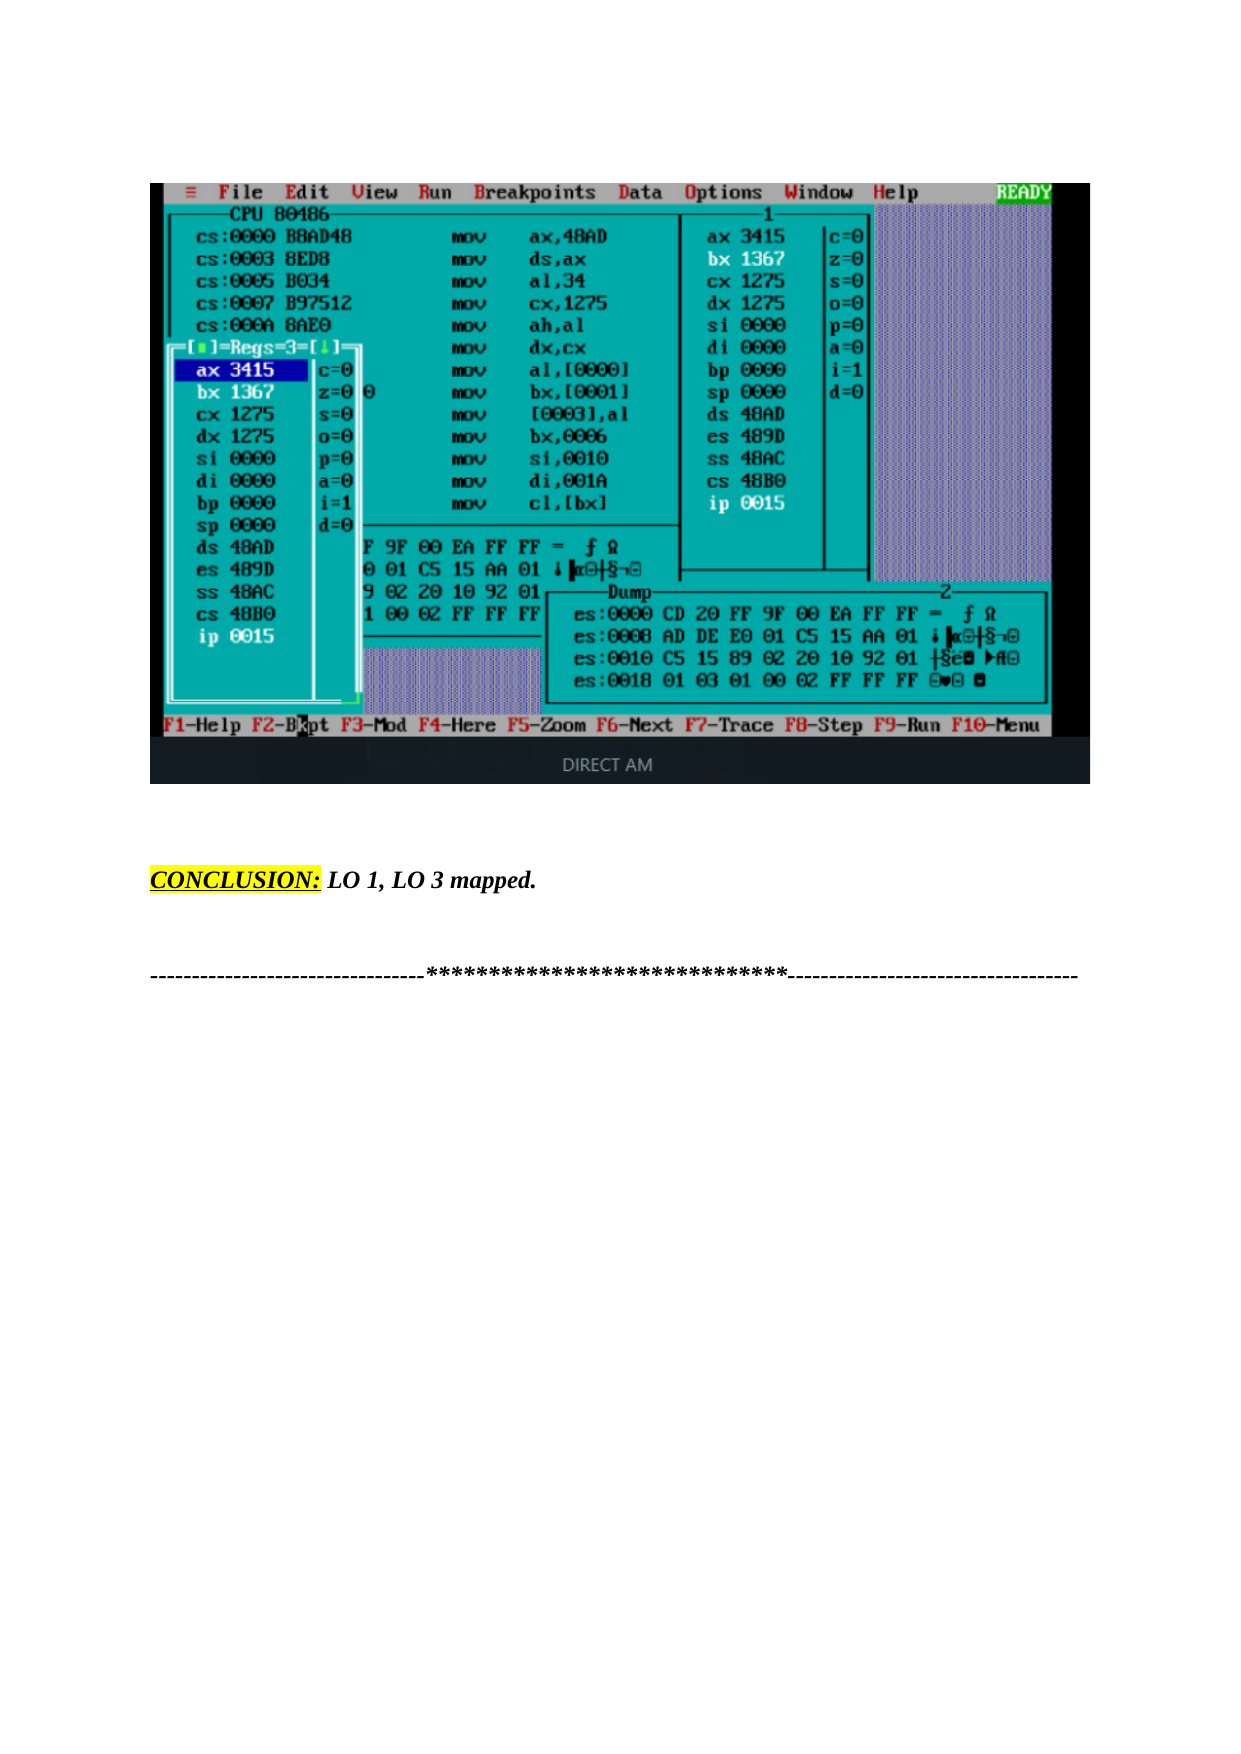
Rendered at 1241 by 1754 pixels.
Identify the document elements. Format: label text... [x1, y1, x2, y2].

text CONCLUSION: LO 1, LO 3 mapped. [321, 865, 1090, 893]
text ---------------------------------*****************************----------------------------------- [150, 960, 1090, 989]
